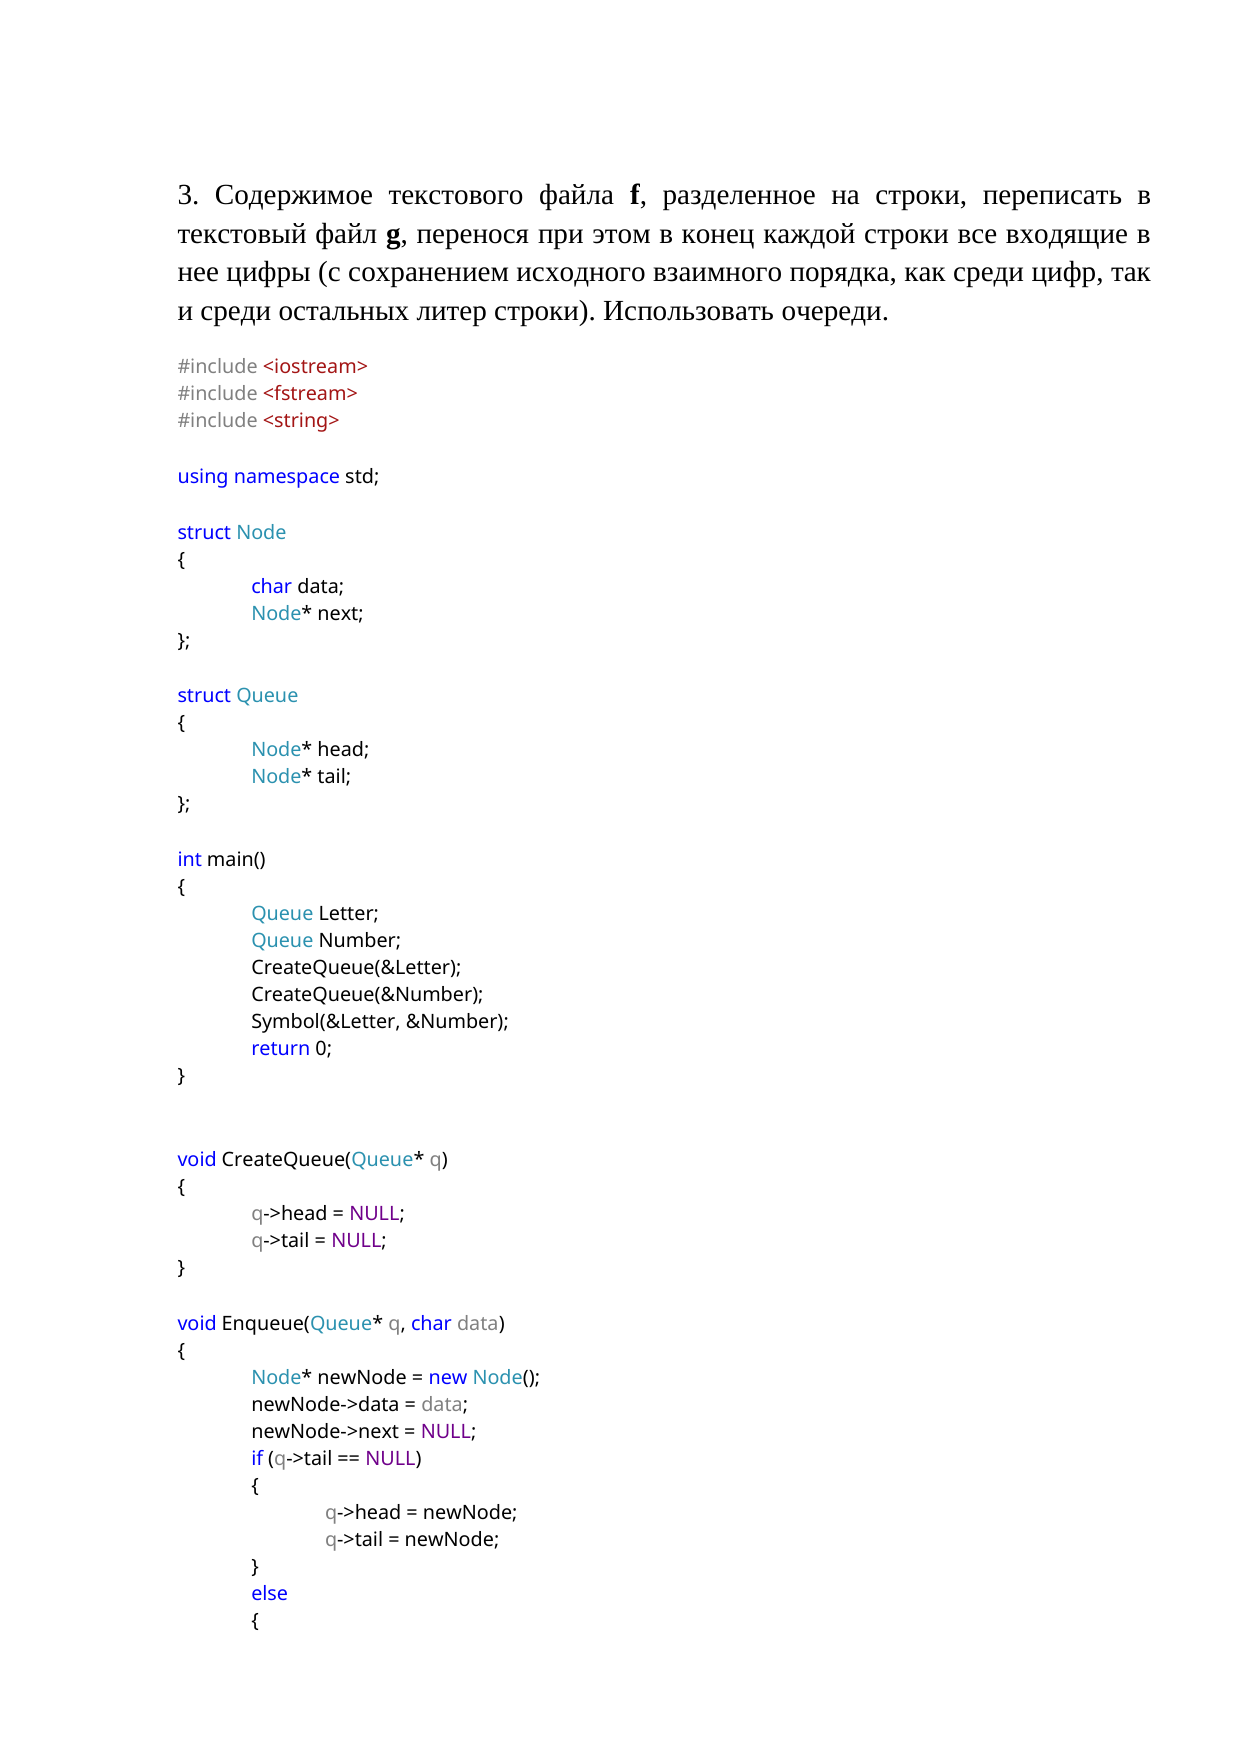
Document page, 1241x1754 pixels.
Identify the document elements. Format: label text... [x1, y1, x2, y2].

text } [177, 1253, 1152, 1280]
text } [177, 1061, 1152, 1088]
text Queue Number; [177, 926, 1152, 953]
text void Enqueue(Queue* q, char data) [177, 1309, 1152, 1336]
text #include <iostream> [177, 352, 1152, 379]
text char data; [177, 572, 1152, 599]
text { [177, 1336, 1152, 1363]
text struct Node [177, 518, 1152, 545]
text Node* next; [177, 599, 1152, 626]
text { [177, 872, 1152, 899]
text { [177, 708, 1152, 736]
text Symbol(&Letter, &Number); [177, 1007, 1152, 1034]
text if (q->tail == NULL) [177, 1444, 1152, 1471]
text { [177, 1471, 1152, 1498]
text using namespace std; [177, 462, 1152, 489]
text 3. Содержимое текстового файла f, разделенное на строки, переписать в текстовый файл g, перенося при этом в конец каждой строки все входящие в нее цифры (с сохранением исходного взаимного порядка, как среди цифр, так и среди остальных литер строки). Использовать очереди. [177, 177, 1152, 327]
text #include <fstream> [177, 379, 1152, 406]
text #include <string> [177, 406, 1152, 433]
text }; [177, 626, 1152, 653]
text q->tail = NULL; [177, 1226, 1152, 1253]
text CreateQueue(&Number); [177, 980, 1152, 1007]
text Node* newNode = new Node(); [177, 1363, 1152, 1390]
text q->tail = newNode; [177, 1525, 1152, 1552]
text } [177, 1552, 1152, 1579]
text Queue Letter; [177, 899, 1152, 926]
text newNode->next = NULL; [177, 1417, 1152, 1444]
text q->head = newNode; [177, 1498, 1152, 1525]
text int main() [177, 845, 1152, 872]
text { [177, 545, 1152, 572]
text CreateQueue(&Letter); [177, 953, 1152, 980]
text q->head = NULL; [177, 1199, 1152, 1226]
text void CreateQueue(Queue* q) [177, 1146, 1152, 1172]
text else [177, 1579, 1152, 1606]
text return 0; [177, 1034, 1152, 1061]
text Node* head; [177, 736, 1152, 762]
text newNode->data = data; [177, 1390, 1152, 1417]
text Node* tail; [177, 762, 1152, 789]
text struct Queue [177, 682, 1152, 708]
text { [177, 1606, 1152, 1633]
text { [177, 1172, 1152, 1199]
text }; [177, 789, 1152, 816]
